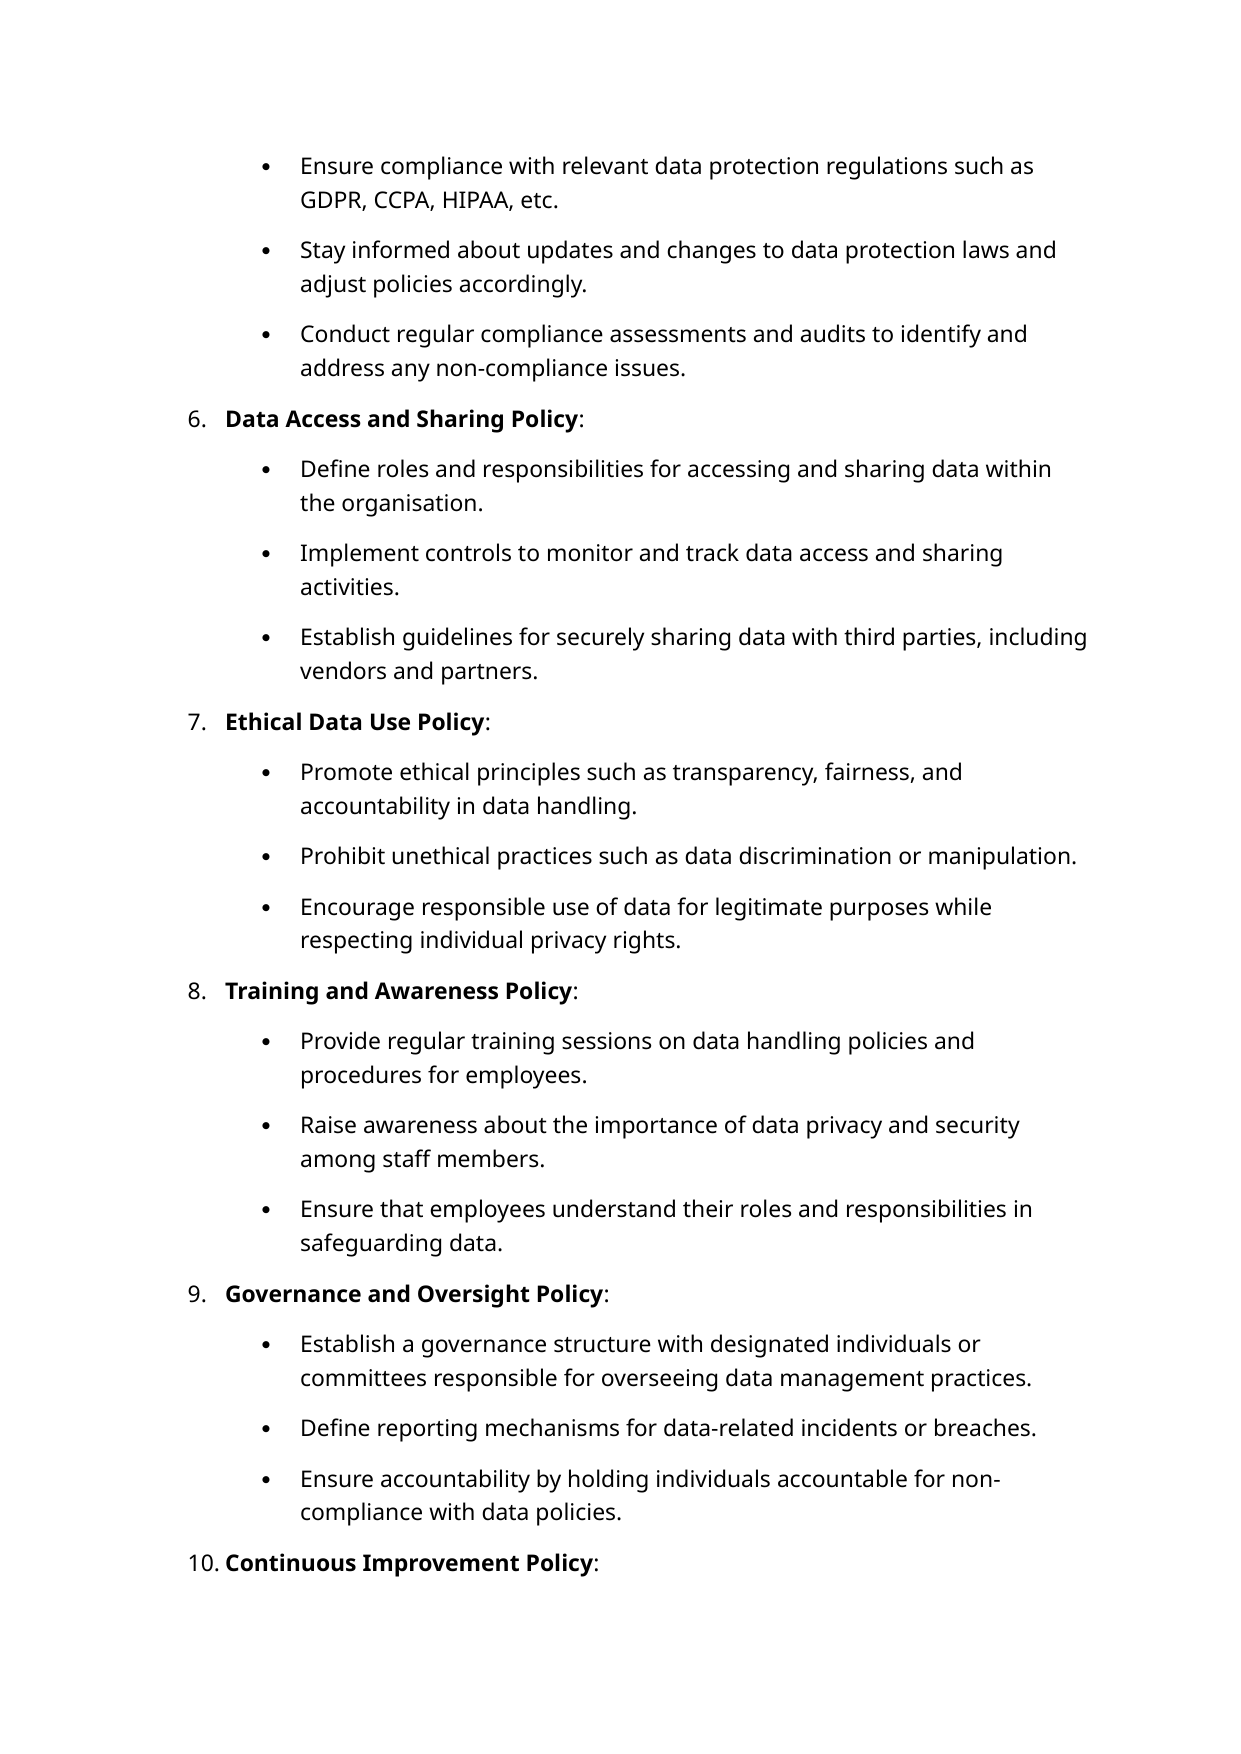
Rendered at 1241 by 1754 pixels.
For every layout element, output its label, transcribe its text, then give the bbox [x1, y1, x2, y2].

list Establish a governance structure with designated individuals or committees responsible for overseeing data management practices. [262, 1328, 1090, 1393]
list Data Access and Sharing Policy: [187, 402, 1090, 434]
list Define reporting mechanisms for data-related incidents or breaches. [262, 1412, 1090, 1443]
list Encourage responsible use of data for legitimate purposes while respecting individual privacy rights. [262, 890, 1090, 955]
list Define roles and responsibilities for accessing and sharing data within the organisation. [262, 453, 1090, 518]
list Ensure compliance with relevant data protection regulations such as GDPR, CCPA, HIPAA, etc. [262, 150, 1090, 215]
list Continuous Improvement Policy: [187, 1547, 1090, 1578]
list Promote ethical principles such as transparency, fairness, and accountability in data handling. [262, 756, 1090, 821]
list Ethical Data Use Policy: [187, 705, 1090, 737]
list Ensure accountability by holding individuals accountable for non-compliance with data policies. [262, 1462, 1090, 1527]
list Establish guidelines for securely sharing data with third parties, including vendors and partners. [262, 621, 1090, 686]
list Conduct regular compliance assessments and audits to identify and address any non-compliance issues. [262, 318, 1090, 383]
list Training and Awareness Policy: [187, 974, 1090, 1006]
list Governance and Oversight Policy: [187, 1277, 1090, 1309]
list Raise awareness about the importance of data privacy and security among staff members. [262, 1109, 1090, 1174]
list Implement controls to monitor and track data access and sharing activities. [262, 537, 1090, 602]
list Ensure that employees understand their roles and responsibilities in safeguarding data. [262, 1193, 1090, 1258]
list Provide regular training sessions on data handling policies and procedures for employees. [262, 1025, 1090, 1090]
list Prohibit unethical practices such as data discrimination or manipulation. [262, 840, 1090, 871]
list Stay informed about updates and changes to data protection laws and adjust policies accordingly. [262, 234, 1090, 299]
